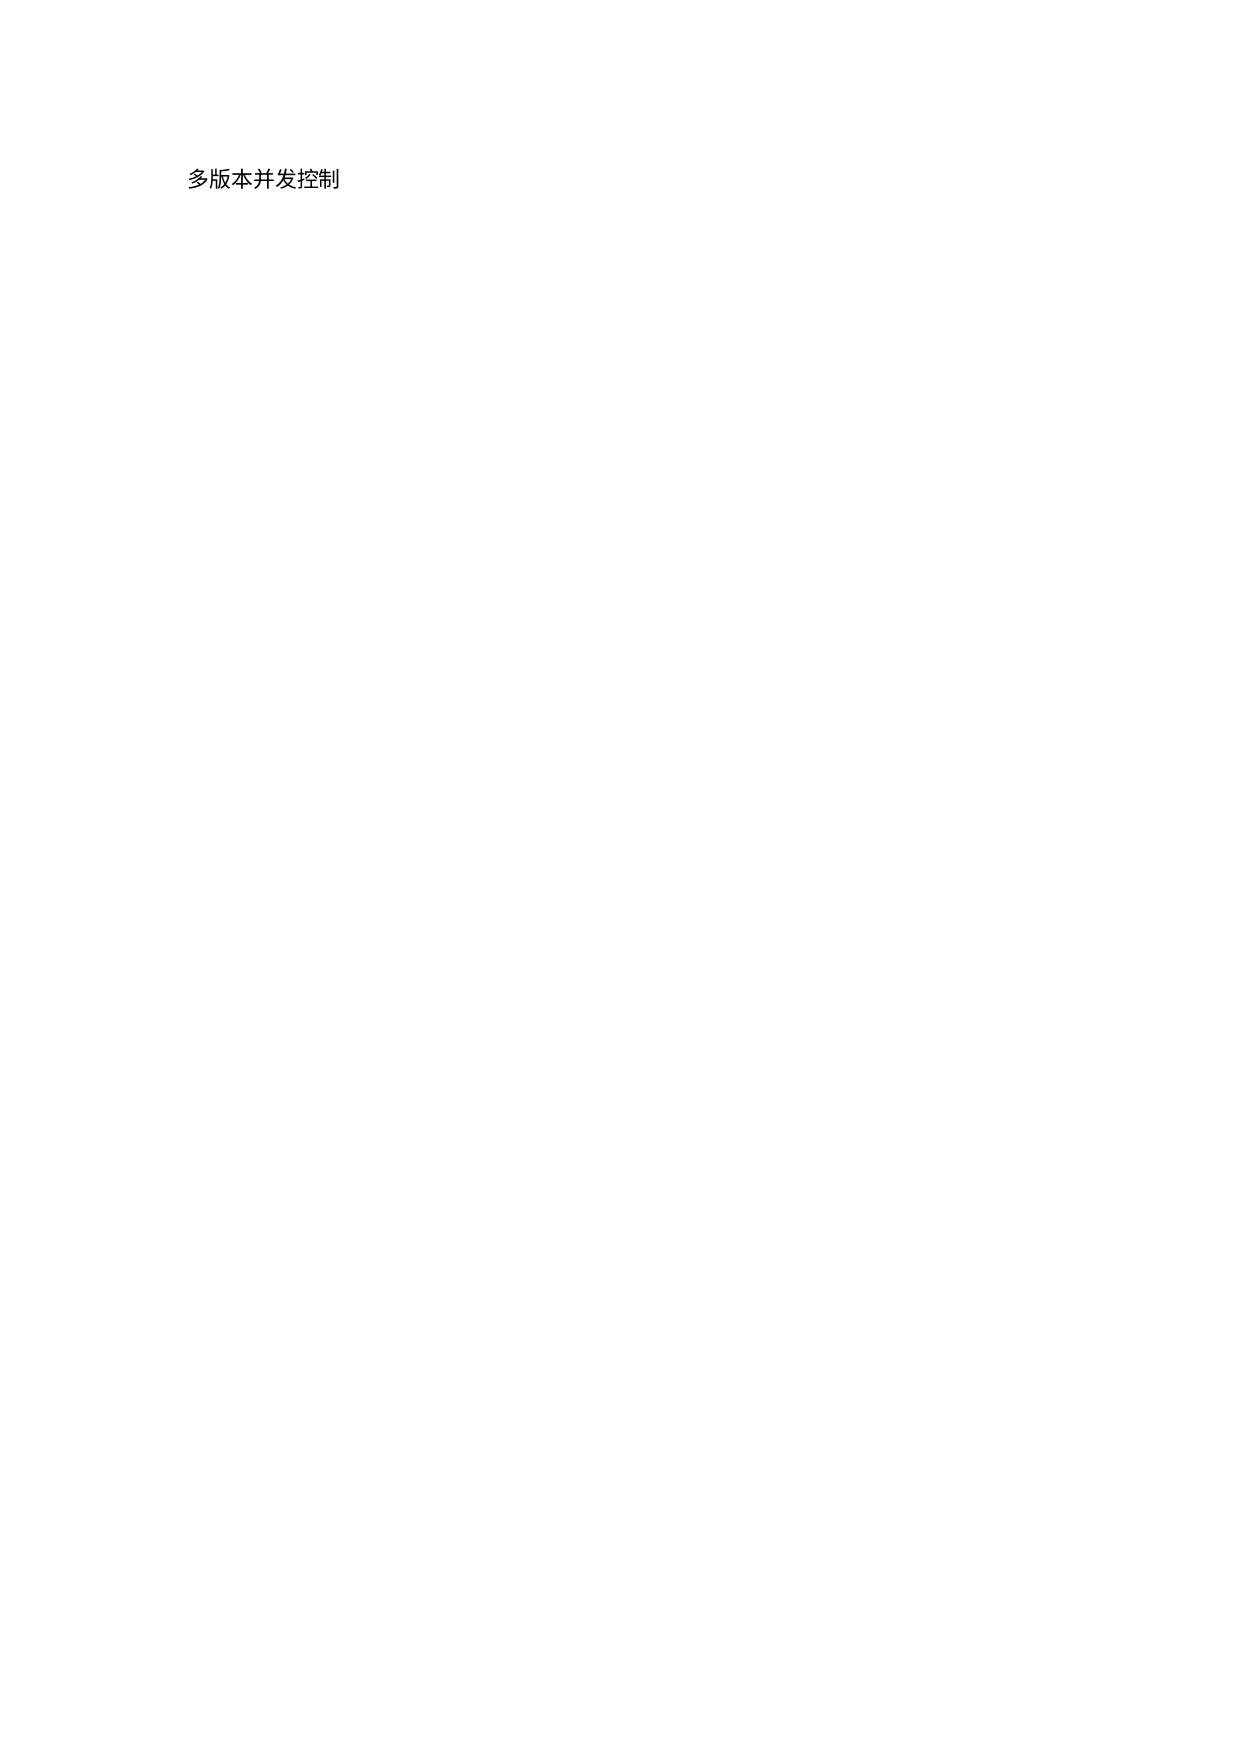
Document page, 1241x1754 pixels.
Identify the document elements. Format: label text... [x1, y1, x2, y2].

text 多版本并发控制 [187, 162, 1053, 194]
